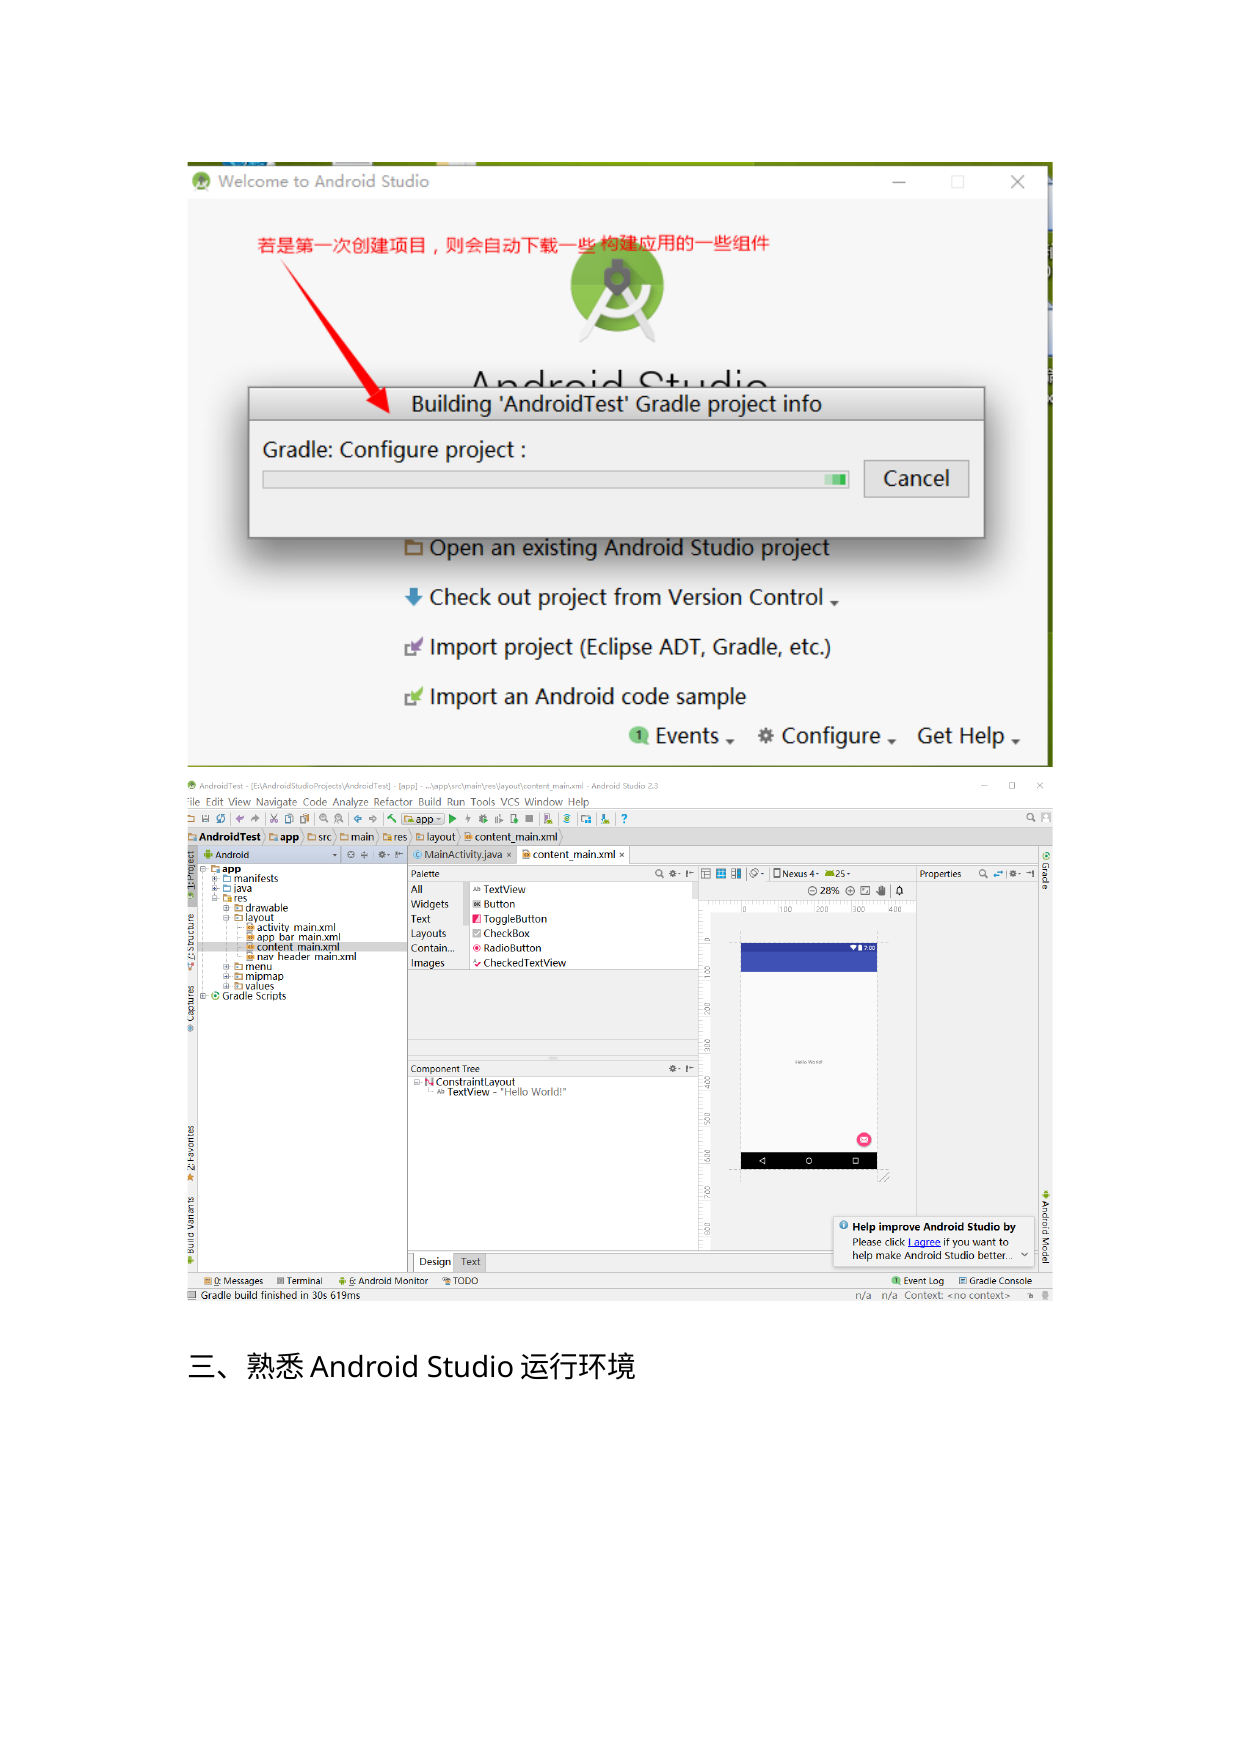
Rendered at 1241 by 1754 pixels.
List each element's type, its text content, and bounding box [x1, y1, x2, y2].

picture [187, 779, 1053, 1301]
text 三、熟悉Android Studio运行环境 [187, 1332, 1053, 1397]
picture [187, 162, 1053, 767]
